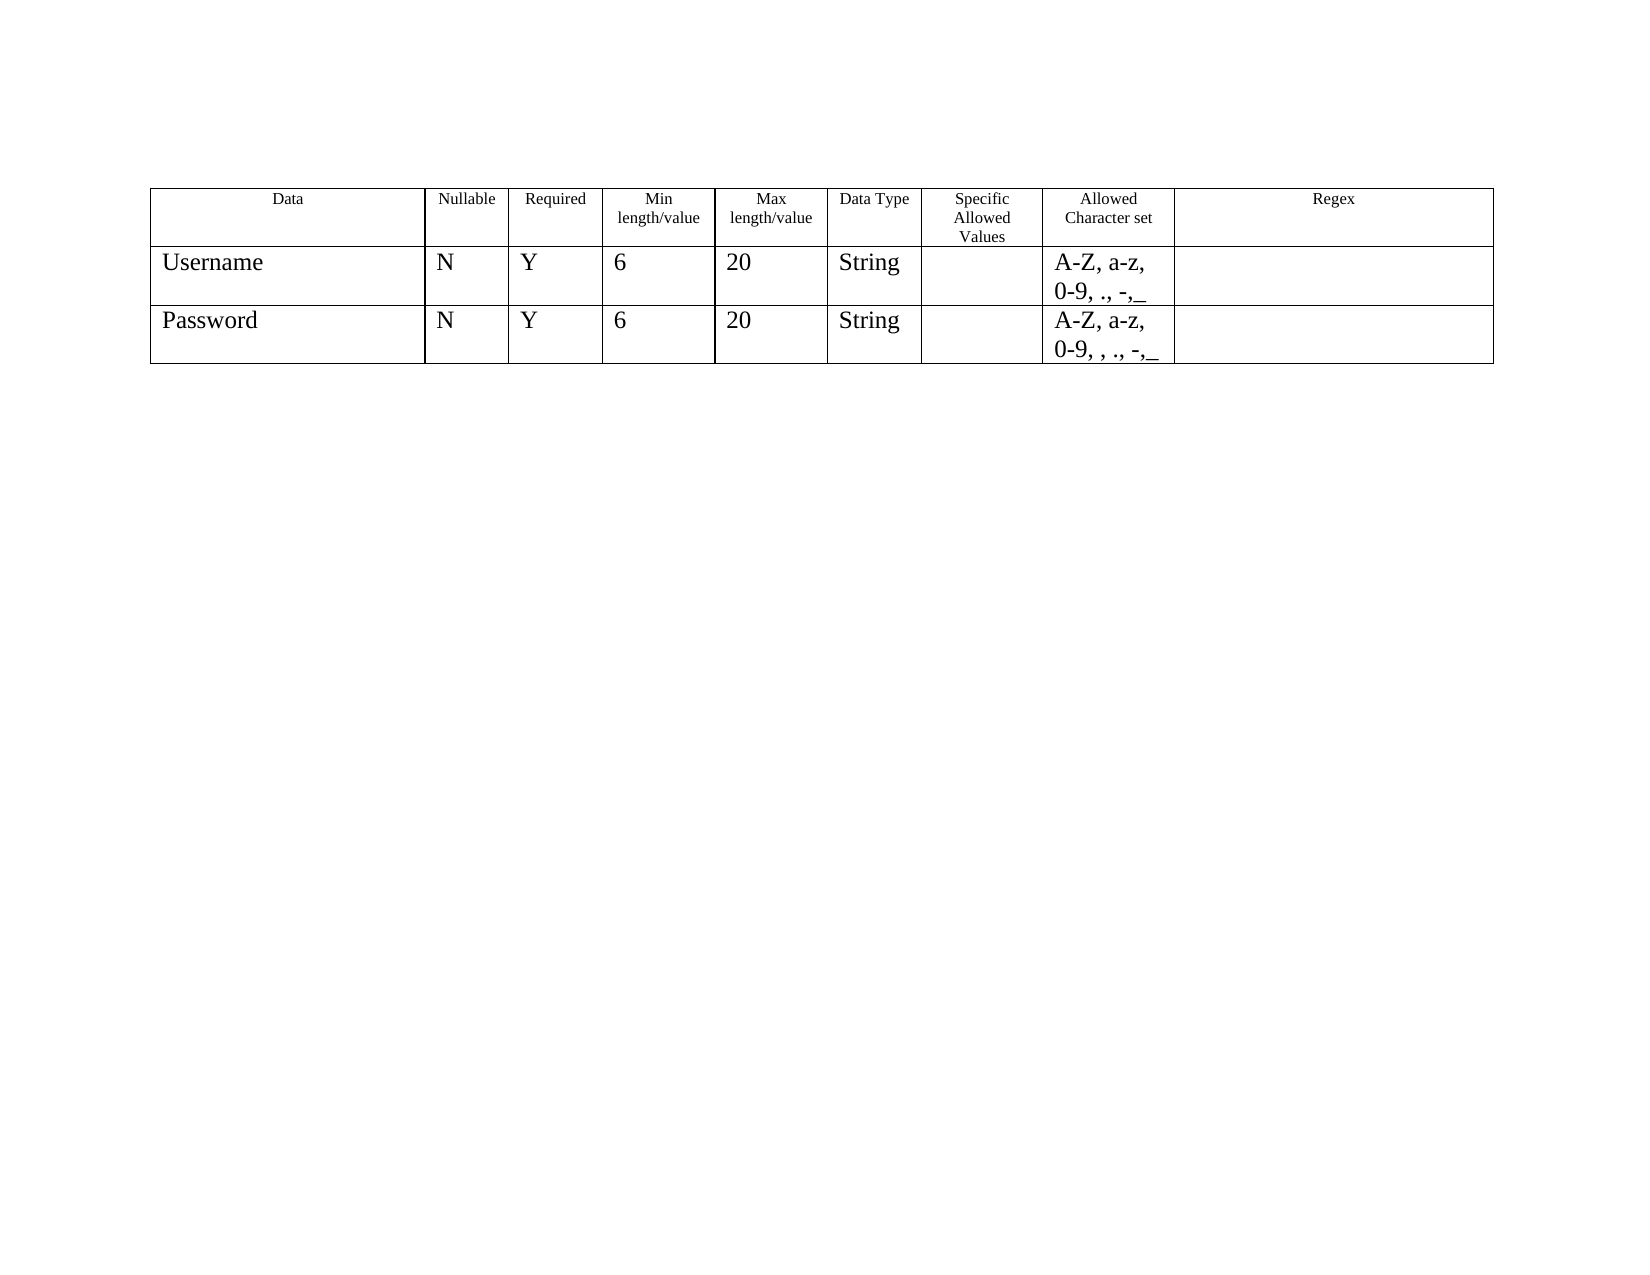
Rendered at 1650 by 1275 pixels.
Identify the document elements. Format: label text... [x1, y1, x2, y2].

table_cell Y [509, 306, 602, 363]
table_cell A-Z, a-z, 0-9, ., -,_ [1043, 247, 1174, 304]
table_cell N [426, 247, 508, 304]
table_header Nullable [426, 189, 508, 246]
table_header Specific Allowed Values [922, 189, 1042, 246]
table_cell [1175, 306, 1493, 363]
table_cell Y [509, 247, 602, 304]
table_cell 20 [716, 306, 827, 363]
table_cell String [828, 247, 921, 304]
table_cell N [426, 306, 508, 363]
table_cell Username [151, 247, 424, 304]
table_cell String [828, 306, 921, 363]
table_cell Password [151, 306, 424, 363]
table_header Max length/value [716, 189, 827, 246]
table_header Data Type [828, 189, 921, 246]
table_cell 6 [603, 306, 714, 363]
table_cell 20 [716, 247, 827, 304]
table_cell 6 [603, 247, 714, 304]
table_header Allowed Character set [1043, 189, 1174, 246]
table_cell A-Z, a-z, 0-9, , ., -,_ [1043, 306, 1174, 363]
table_cell [922, 247, 1042, 304]
table_cell [922, 306, 1042, 363]
table_header Regex [1175, 189, 1493, 246]
table_header Min length/value [603, 189, 714, 246]
table_header Data [151, 189, 424, 246]
table_cell [1175, 247, 1493, 304]
table_header Required [509, 189, 602, 246]
